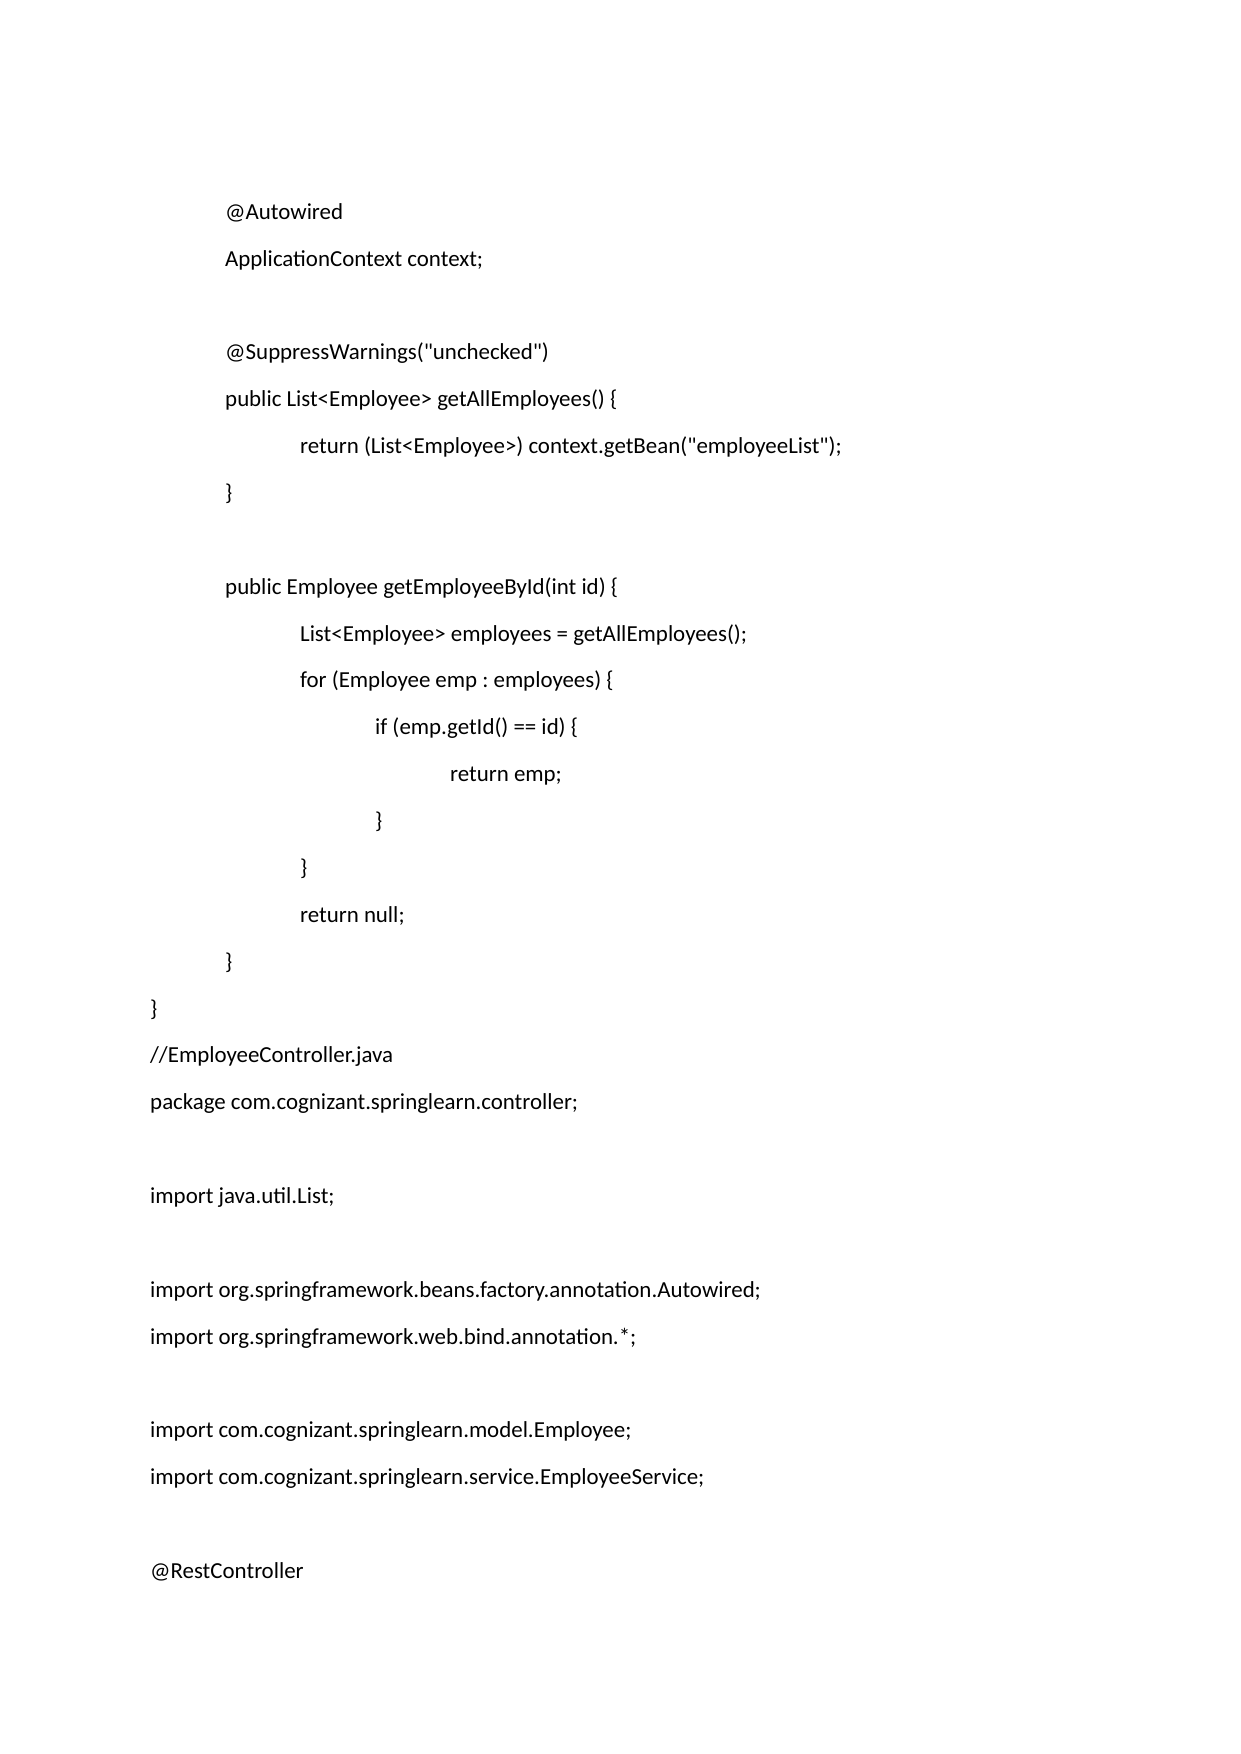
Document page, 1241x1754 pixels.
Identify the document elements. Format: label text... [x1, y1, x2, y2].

text @RestController [150, 1556, 1090, 1584]
text import org.springframework.web.bind.annotation.*; [150, 1322, 1090, 1350]
text public List<Employee> getAllEmployees() { [150, 384, 1090, 412]
text } [150, 806, 1090, 834]
text List<Employee> employees = getAllEmployees(); [150, 619, 1090, 647]
text package com.cognizant.springlearn.controller; [150, 1087, 1090, 1116]
text import com.cognizant.springlearn.model.Employee; [150, 1416, 1090, 1444]
text public Employee getEmployeeById(int id) { [150, 572, 1090, 600]
text } [150, 853, 1090, 881]
text @Autowired [150, 197, 1090, 225]
text import java.util.List; [150, 1181, 1090, 1209]
text @SuppressWarnings("unchecked") [150, 337, 1090, 366]
text import org.springframework.beans.factory.annotation.Autowired; [150, 1275, 1090, 1303]
text ApplicationContext context; [150, 244, 1090, 272]
text } [150, 994, 1090, 1022]
text return null; [150, 900, 1090, 928]
text import com.cognizant.springlearn.service.EmployeeService; [150, 1462, 1090, 1491]
text } [150, 478, 1090, 506]
text for (Employee emp : employees) { [150, 666, 1090, 694]
text } [150, 947, 1090, 975]
text //EmployeeController.java [150, 1041, 1090, 1069]
text return (List<Employee>) context.getBean("employeeList"); [150, 431, 1090, 459]
text if (emp.getId() == id) { [150, 712, 1090, 741]
text return emp; [150, 759, 1090, 787]
